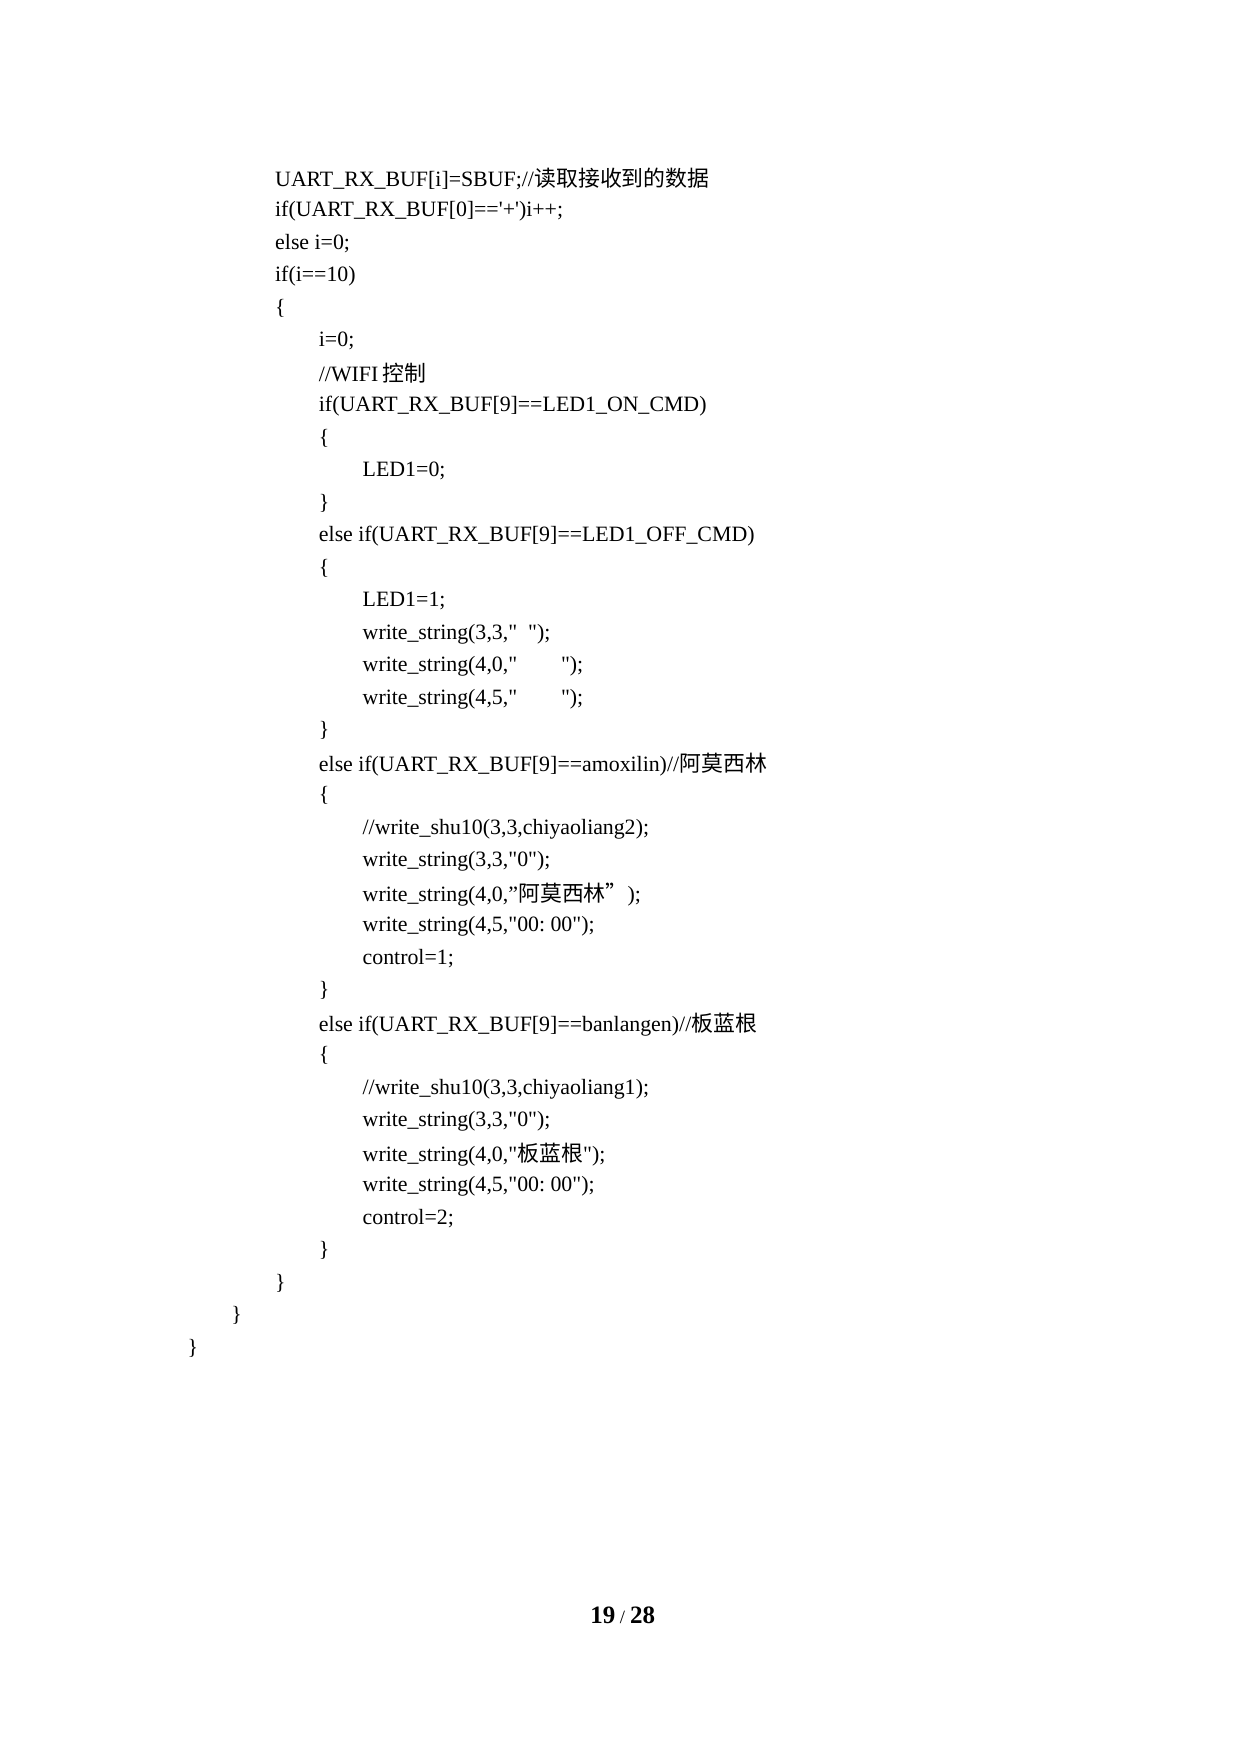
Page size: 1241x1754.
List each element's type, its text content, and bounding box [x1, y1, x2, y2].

text } [187, 973, 1053, 1005]
text else i=0; [187, 225, 1053, 258]
text { [187, 550, 1053, 583]
text else if(UART_RX_BUF[9]==amoxilin)//阿莫西林 [187, 745, 1053, 778]
text if(UART_RX_BUF[0]=='+')i++; [187, 193, 1053, 225]
text } [187, 1298, 1053, 1330]
text } [187, 1265, 1053, 1298]
text { [187, 420, 1053, 453]
text write_string(3,3,"0"); [187, 1103, 1053, 1135]
text else if(UART_RX_BUF[9]==LED1_OFF_CMD) [187, 518, 1053, 550]
text if(i==10) [187, 258, 1053, 290]
text write_string(3,3,"0"); [187, 843, 1053, 875]
text write_string(4,0,”阿莫西林”); [187, 875, 1053, 908]
text write_string(3,3," "); [187, 615, 1053, 648]
text } [187, 485, 1053, 518]
text { [187, 778, 1053, 810]
text //write_shu10(3,3,chiyaoliang1); [187, 1070, 1053, 1103]
text } [187, 713, 1053, 745]
text { [187, 1038, 1053, 1070]
text } [187, 1233, 1053, 1265]
text { [187, 290, 1053, 323]
text //WIFI控制 [187, 355, 1053, 388]
text UART_RX_BUF[i]=SBUF;//读取接收到的数据 [187, 160, 1053, 193]
text //write_shu10(3,3,chiyaoliang2); [187, 810, 1053, 843]
text LED1=1; [187, 583, 1053, 615]
text } [187, 1330, 1053, 1363]
text write_string(4,5," "); [187, 680, 1053, 713]
text control=2; [187, 1200, 1053, 1233]
text else if(UART_RX_BUF[9]==banlangen)//板蓝根 [187, 1005, 1053, 1038]
text control=1; [187, 940, 1053, 973]
text i=0; [187, 323, 1053, 355]
text LED1=0; [187, 453, 1053, 485]
text write_string(4,5,"00: 00"); [187, 908, 1053, 940]
text if(UART_RX_BUF[9]==LED1_ON_CMD) [187, 388, 1053, 420]
text write_string(4,5,"00: 00"); [187, 1168, 1053, 1200]
text write_string(4,0,"板蓝根"); [187, 1135, 1053, 1168]
text write_string(4,0," "); [187, 648, 1053, 680]
